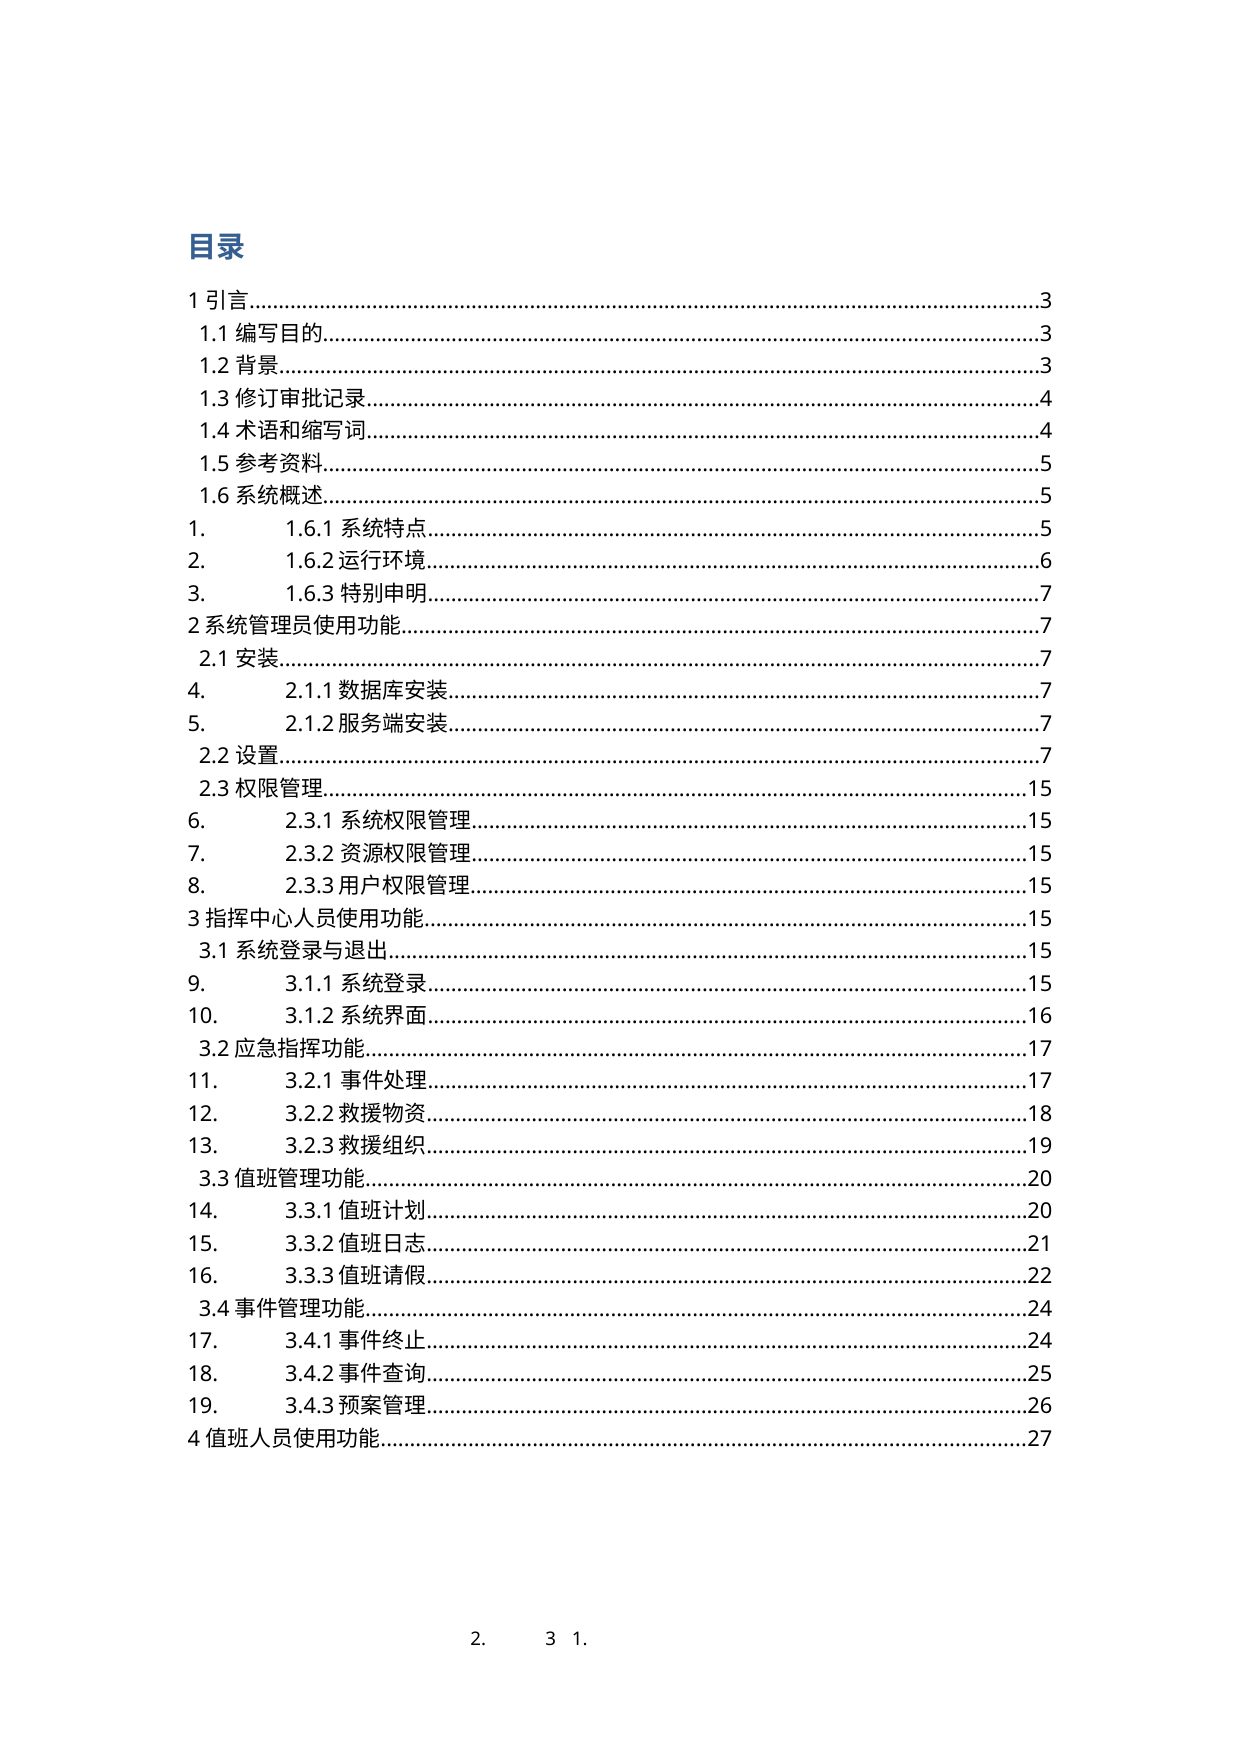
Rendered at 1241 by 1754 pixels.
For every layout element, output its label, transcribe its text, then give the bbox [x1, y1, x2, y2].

list 3.3.2值班日志 21 [187, 1226, 1053, 1258]
text 1.4 术语和缩写词 4 [187, 413, 1053, 446]
text 3.2应急指挥功能 17 [187, 1031, 1053, 1063]
text 1.1 编写目的 3 [187, 316, 1053, 348]
list 3.3.3值班请假 22 [187, 1258, 1053, 1291]
list 3.4.2事件查询 25 [187, 1356, 1053, 1388]
list 1.6.1 系统特点 5 [187, 511, 1053, 543]
text 2.3 权限管理 15 [187, 771, 1053, 803]
list 3.4.3预案管理 26 [187, 1388, 1053, 1421]
list 3.1.1 系统登录 15 [187, 966, 1053, 998]
text 1.2 背景 3 [187, 348, 1053, 381]
text 3.4事件管理功能 24 [187, 1291, 1053, 1323]
list 3.2.2救援物资 18 [187, 1096, 1053, 1128]
text 1.5 参考资料 5 [187, 446, 1053, 478]
list 1.6.3 特别申明 7 [187, 576, 1053, 608]
text 3.1 系统登录与退出 15 [187, 933, 1053, 966]
text 2.1 安装 7 [187, 641, 1053, 673]
text 2系统管理员使用功能 7 [187, 608, 1053, 641]
list 3.2.1 事件处理 17 [187, 1063, 1053, 1096]
list 2.3.3用户权限管理 15 [187, 868, 1053, 901]
subtitle 目录 [187, 212, 1053, 277]
list 2.3.2 资源权限管理 15 [187, 836, 1053, 868]
list 2.1.1数据库安装 7 [187, 673, 1053, 706]
text 4 值班人员使用功能 27 [187, 1421, 1053, 1453]
list 3.2.3救援组织 19 [187, 1128, 1053, 1161]
text 2.2 设置 7 [187, 738, 1053, 771]
text 3.3值班管理功能 20 [187, 1161, 1053, 1193]
list 2.1.2服务端安装 7 [187, 706, 1053, 738]
text 1.6 系统概述 5 [187, 478, 1053, 511]
text 1.3 修订审批记录 4 [187, 381, 1053, 413]
text 3 指挥中心人员使用功能 15 [187, 901, 1053, 933]
list 3.4.1事件终止 24 [187, 1323, 1053, 1356]
list 3.1.2 系统界面 16 [187, 998, 1053, 1031]
list 2.3.1 系统权限管理 15 [187, 803, 1053, 836]
list 3.3.1值班计划 20 [187, 1193, 1053, 1226]
text 1 引言 3 [187, 283, 1053, 316]
list 1.6.2运行环境 6 [187, 543, 1053, 576]
